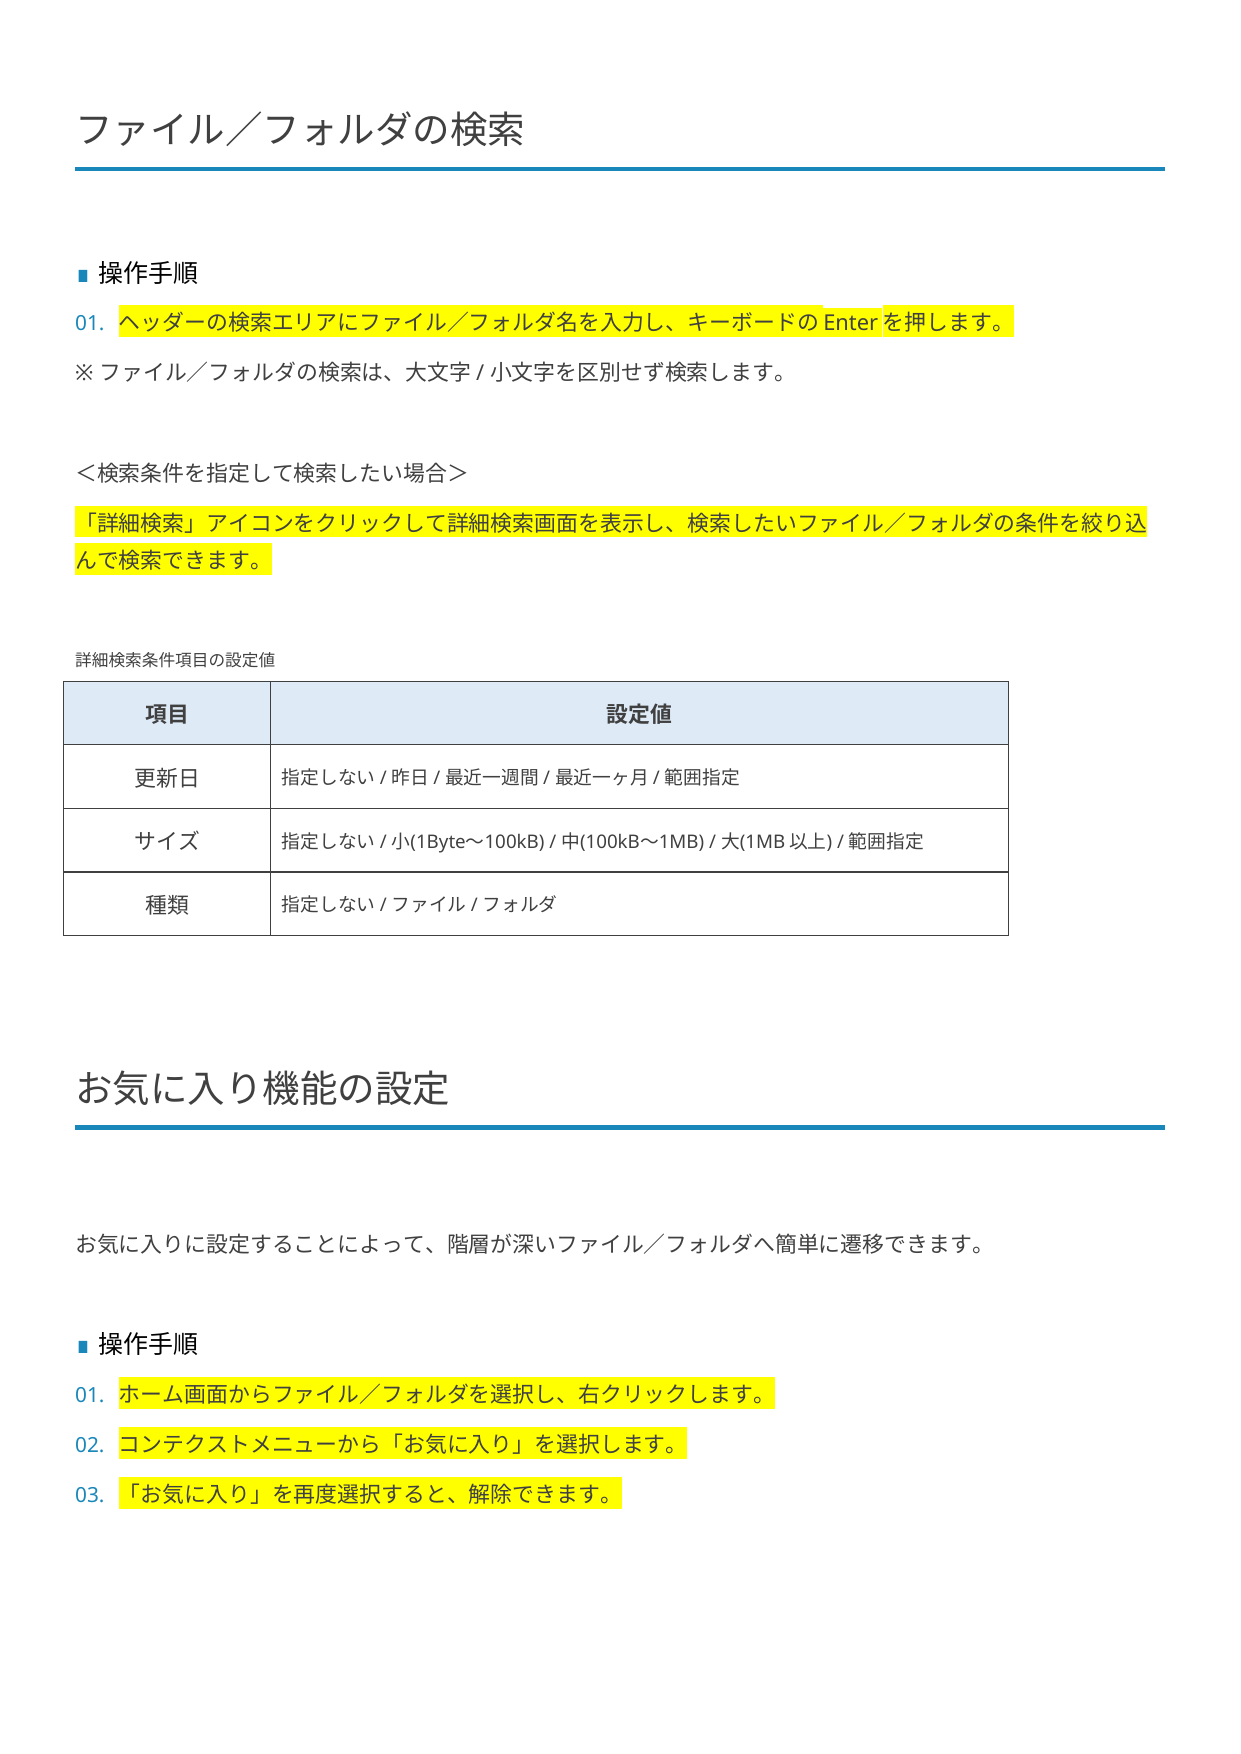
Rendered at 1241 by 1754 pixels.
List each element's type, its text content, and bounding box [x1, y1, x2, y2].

text 操作手順 [75, 1324, 1165, 1362]
text 「詳細検索」アイコンをクリックして詳細検索画面を表示し、検索したいファイル／フォルダの条件を絞り込んで検索できます。 [75, 503, 1165, 578]
text ＜検索条件を指定して検索したい場合＞ [75, 453, 1165, 490]
text お気に入りに設定することによって、階層が深いファイル／フォルダへ簡単に遷移できます。 [75, 1224, 1165, 1262]
text 操作手順 [75, 253, 1165, 290]
table_header 項目 [64, 682, 270, 744]
table_header 設定値 [271, 682, 1008, 744]
subtitle お気に入り機能の設定 [75, 1048, 1165, 1125]
list 「お気に入り」を再度選択すると、解除できます。 [75, 1474, 1165, 1512]
list コンテクストメニューから「お気に入り」を選択します。 [75, 1424, 1165, 1462]
subtitle 詳細検索条件項目の設定値 [75, 640, 1165, 678]
table_cell 指定しない / 小(1Byte～100kB) / 中(100kB～1MB) / 大(1MB以上) / 範囲指定 [271, 809, 1008, 871]
subtitle ファイル／フォルダの検索 [75, 89, 1165, 167]
text ※ ファイル／フォルダの検索は、大文字 / 小文字を区別せず検索します。 [75, 353, 1165, 390]
table_cell 指定しない / 昨日 / 最近一週間 / 最近一ヶ月 / 範囲指定 [271, 745, 1008, 808]
list ホーム画面からファイル／フォルダを選択し、右クリックします。 [75, 1374, 1165, 1412]
list ヘッダーの検索エリアにファイル／フォルダ名を入力し、キーボードのEnterを押します。 [75, 303, 1165, 340]
table_cell 種類 [64, 873, 270, 935]
table_cell 更新日 [64, 745, 270, 808]
table_cell サイズ [64, 809, 270, 871]
table_cell 指定しない / ファイル / フォルダ [271, 873, 1008, 935]
